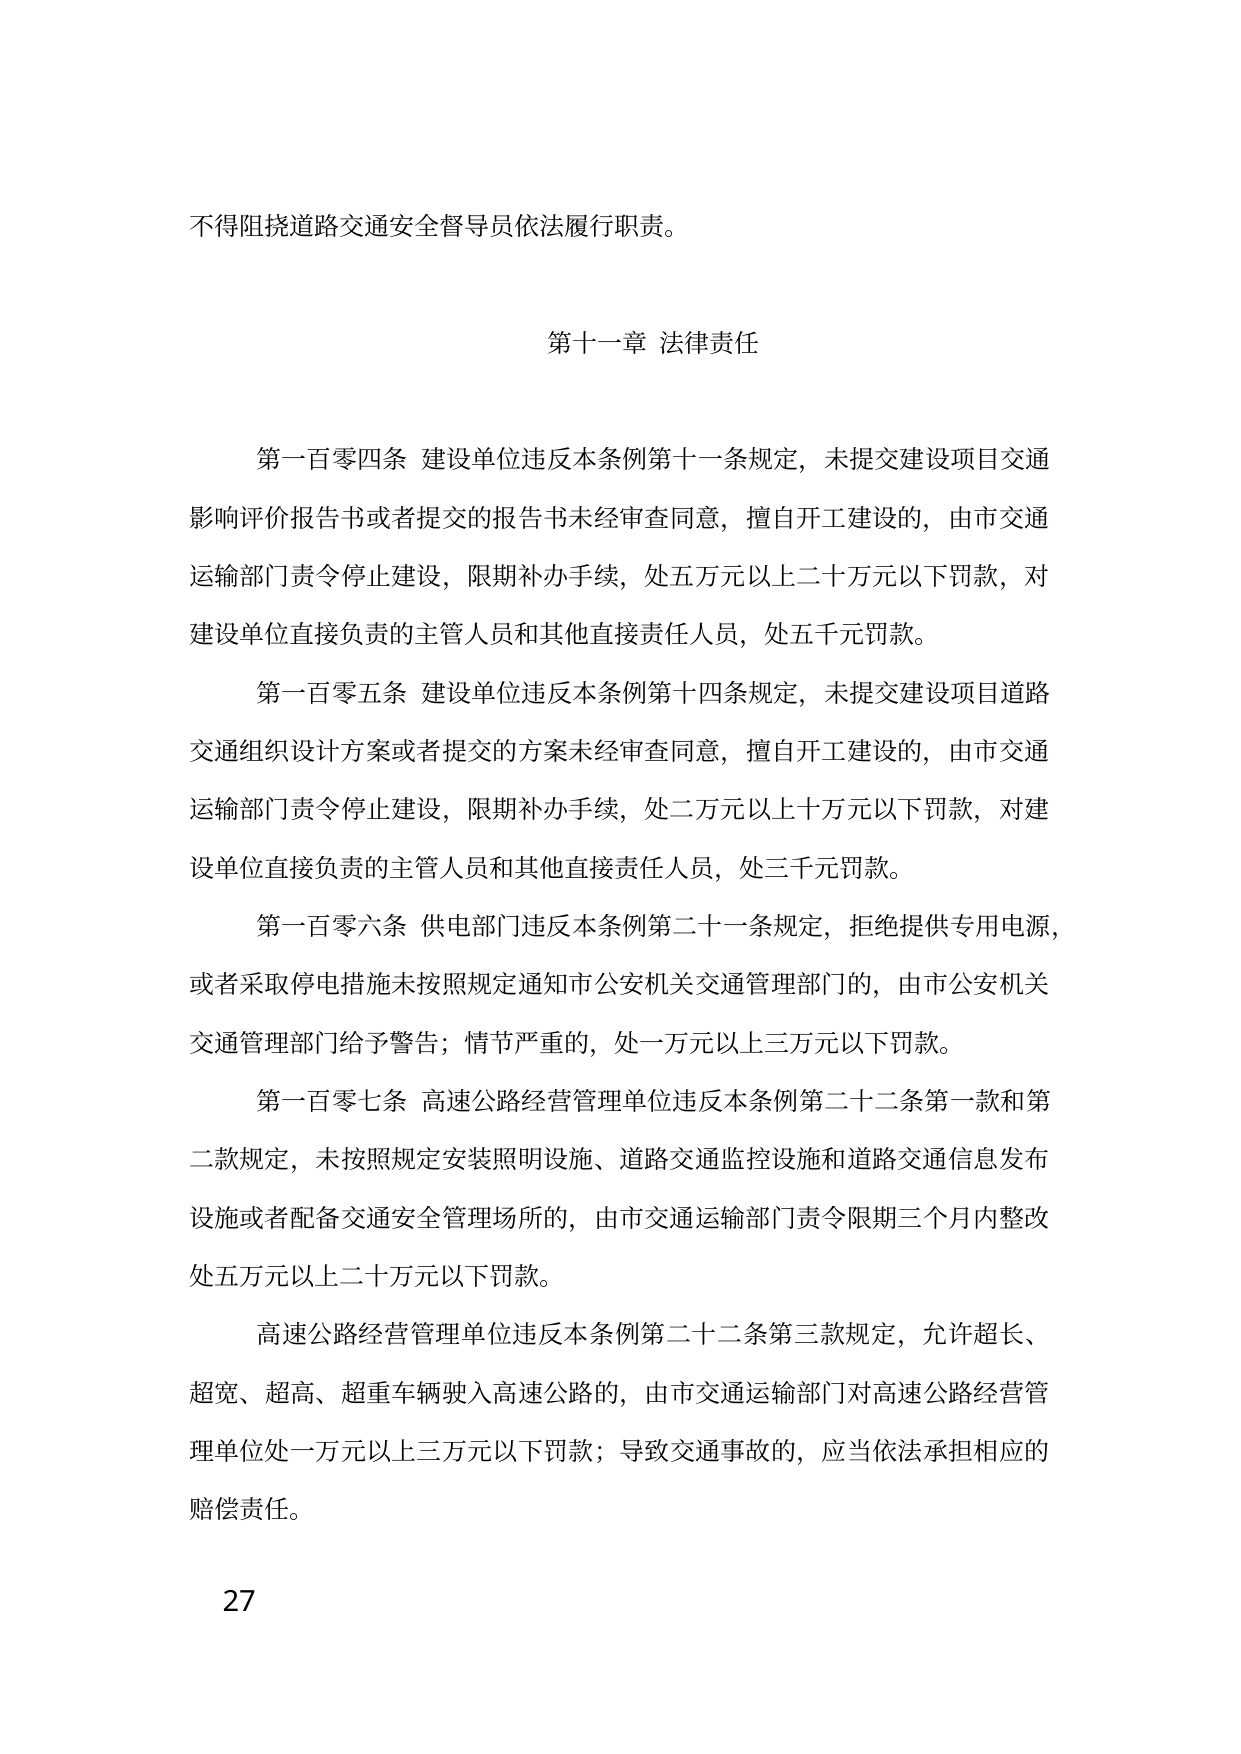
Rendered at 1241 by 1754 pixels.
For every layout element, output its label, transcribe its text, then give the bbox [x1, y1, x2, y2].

text 第一百零六条 供电部门违反本条例第二十一条规定，拒绝提供专用电源，或者采取停电措施未按照规定通知市公安机关交通管理部门的，由市公安机关交通管理部门给予警告；情节严重的，处一万元以上三万元以下罚款。 [189, 889, 1051, 1064]
text 第十一章 法律责任 [189, 306, 1051, 364]
text 第一百零五条 建设单位违反本条例第十四条规定，未提交建设项目道路交通组织设计方案或者提交的方案未经审查同意，擅自开工建设的，由市交通运输部门责令停止建设，限期补办手续，处二万元以上十万元以下罚款，对建设单位直接负责的主管人员和其他直接责任人员，处三千元罚款。 [189, 656, 1051, 889]
text 第一百零七条 高速公路经营管理单位违反本条例第二十二条第一款和第二款规定，未按照规定安装照明设施、道路交通监控设施和道路交通信息发布设施或者配备交通安全管理场所的，由市交通运输部门责令限期三个月内整改，处五万元以上二十万元以下罚款。 [189, 1064, 1051, 1297]
text 高速公路经营管理单位违反本条例第二十二条第三款规定，允许超长、超宽、超高、超重车辆驶入高速公路的，由市交通运输部门对高速公路经营管理单位处一万元以上三万元以下罚款；导致交通事故的，应当依法承担相应的赔偿责任。 [189, 1297, 1051, 1531]
text 第一百零四条 建设单位违反本条例第十一条规定，未提交建设项目交通影响评价报告书或者提交的报告书未经审查同意，擅自开工建设的，由市交通运输部门责令停止建设，限期补办手续，处五万元以上二十万元以下罚款，对建设单位直接负责的主管人员和其他直接责任人员，处五千元罚款。 [189, 422, 1051, 656]
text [189, 189, 1051, 247]
